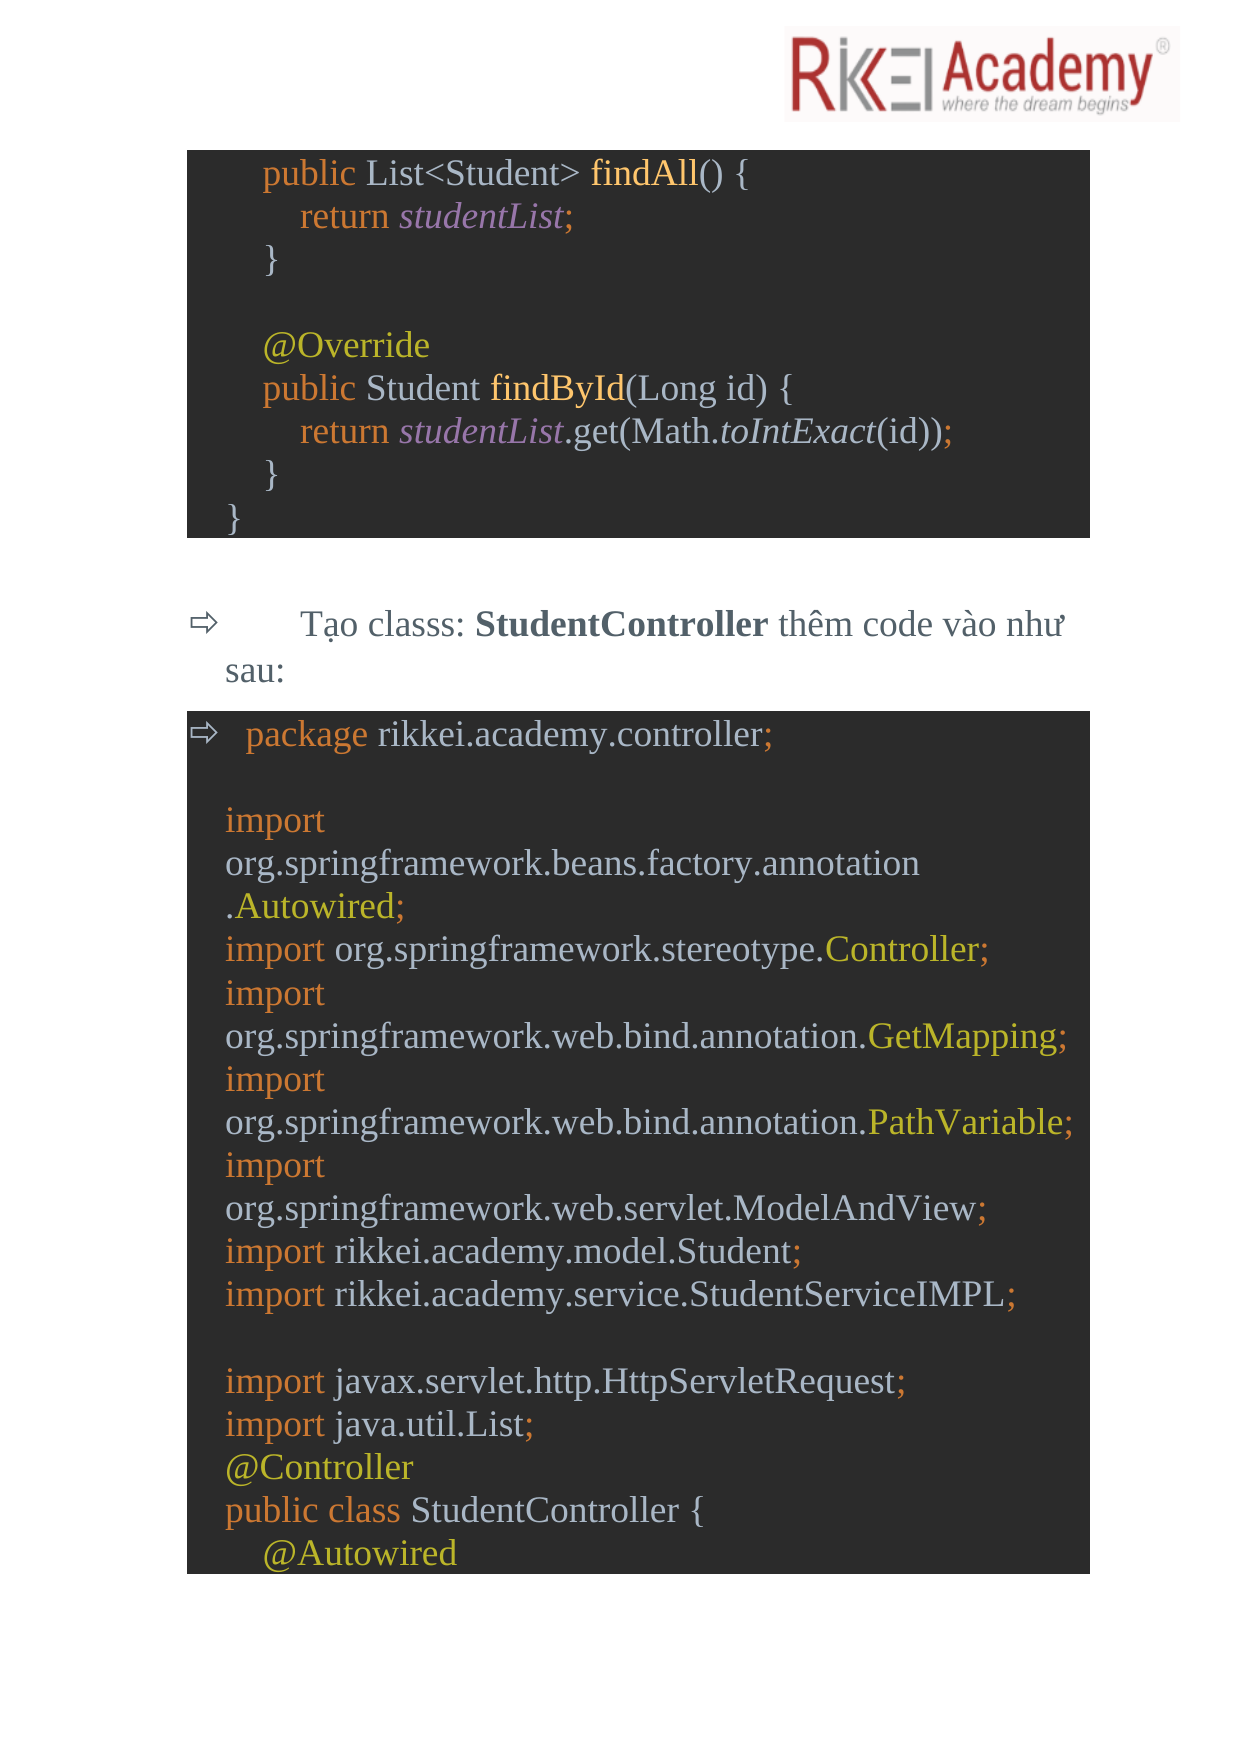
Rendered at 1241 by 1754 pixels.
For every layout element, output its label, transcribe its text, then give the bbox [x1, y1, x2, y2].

list Tạo classs: StudentController thêm code vào như sau: [187, 601, 1090, 691]
picture [784, 26, 1180, 122]
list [187, 711, 1090, 1574]
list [187, 150, 1090, 538]
